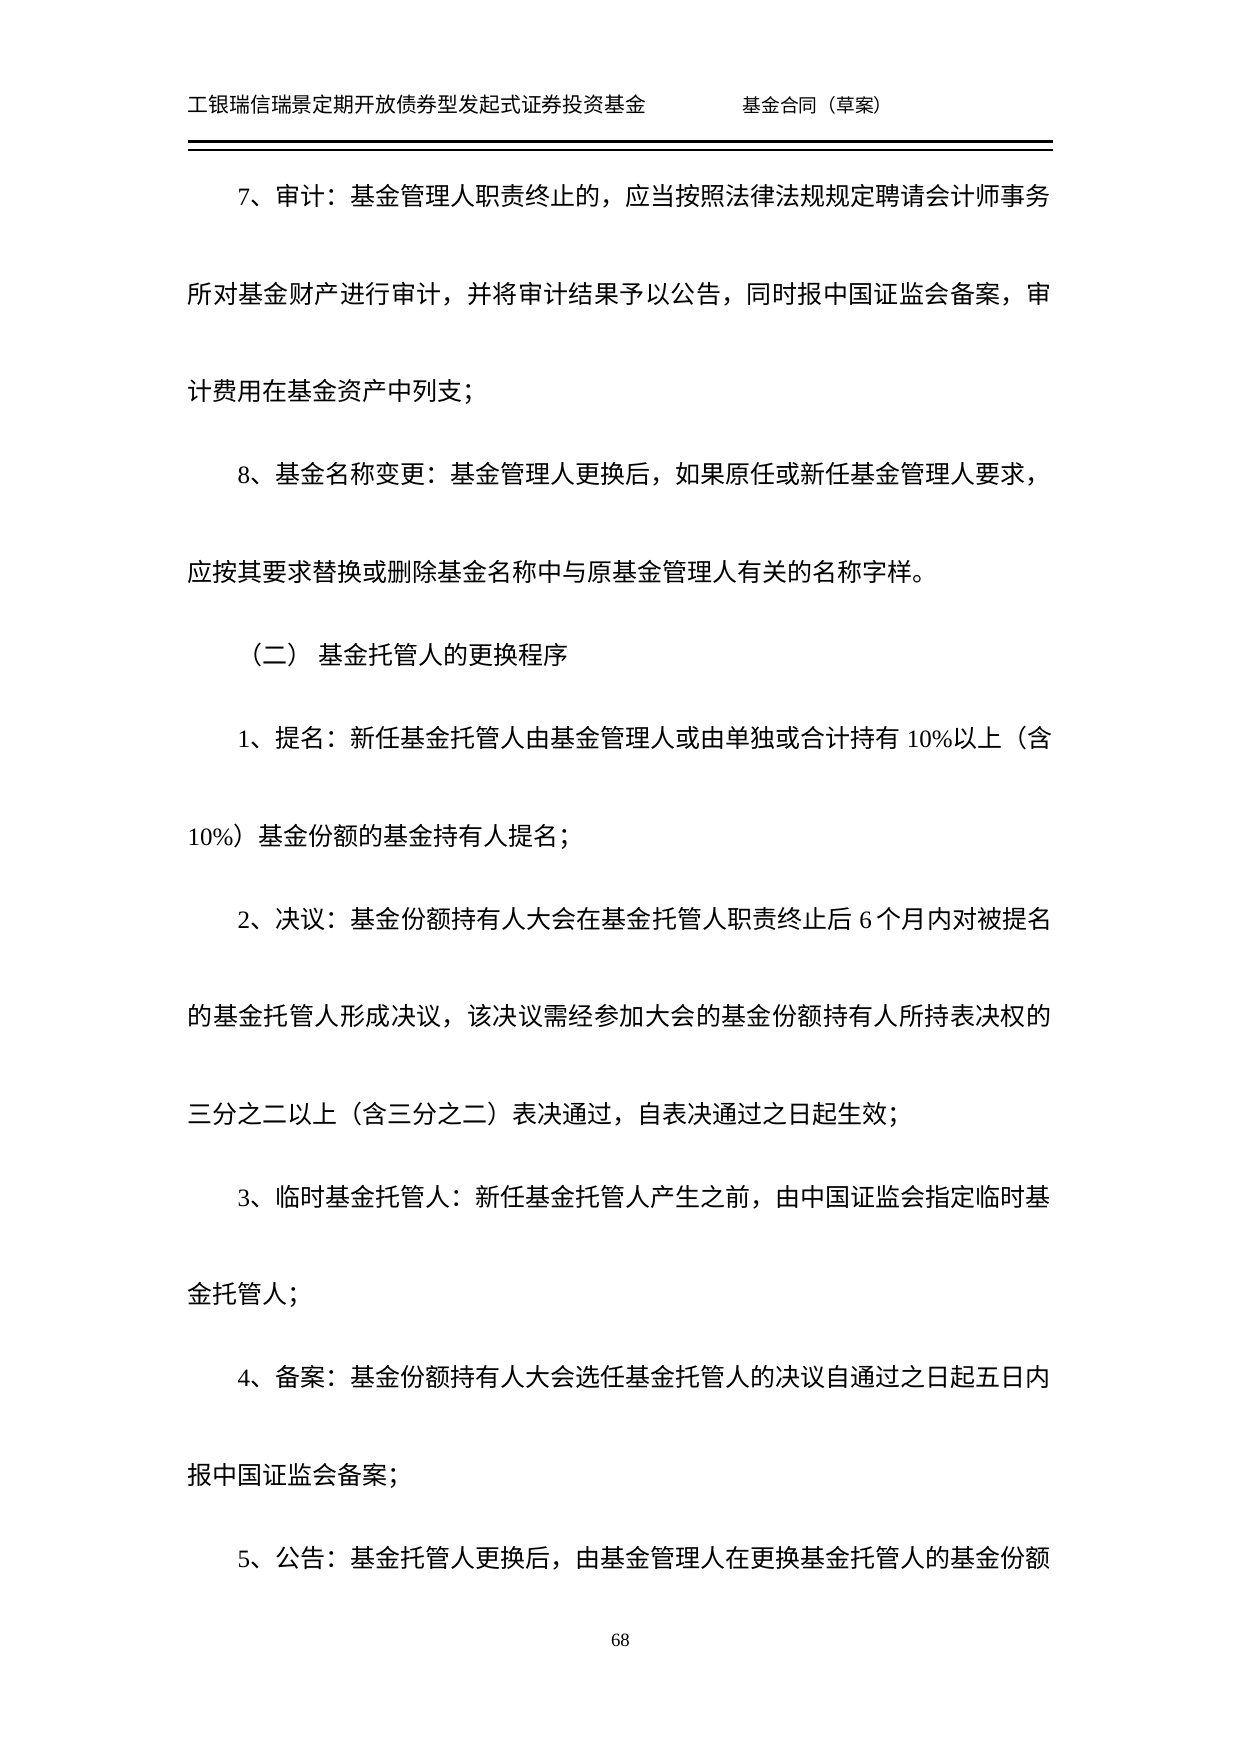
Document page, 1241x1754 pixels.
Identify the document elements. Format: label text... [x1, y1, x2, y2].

text 4、备案：基金份额持有人大会选任基金托管人的决议自通过之日起五日内报中国证监会备案； [187, 1343, 1053, 1506]
text 8、基金名称变更：基金管理人更换后，如果原任或新任基金管理人要求，应按其要求替换或删除基金名称中与原基金管理人有关的名称字样。 [187, 440, 1053, 603]
text （二） 基金托管人的更换程序 [187, 621, 1053, 686]
text 3、临时基金托管人：新任基金托管人产生之前，由中国证监会指定临时基金托管人； [187, 1163, 1053, 1325]
text 7、审计：基金管理人职责终止的，应当按照法律法规规定聘请会计师事务所对基金财产进行审计，并将审计结果予以公告，同时报中国证监会备案，审计费用在基金资产中列支； [187, 162, 1053, 422]
text 1、提名：新任基金托管人由基金管理人或由单独或合计持有10%以上（含10%）基金份额的基金持有人提名； [187, 704, 1053, 867]
text 2、决议：基金份额持有人大会在基金托管人职责终止后6个月内对被提名的基金托管人形成决议，该决议需经参加大会的基金份额持有人所持表决权的三分之二以上（含三分之二）表决通过，自表决通过之日起生效； [187, 885, 1053, 1145]
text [187, 1524, 1053, 1589]
